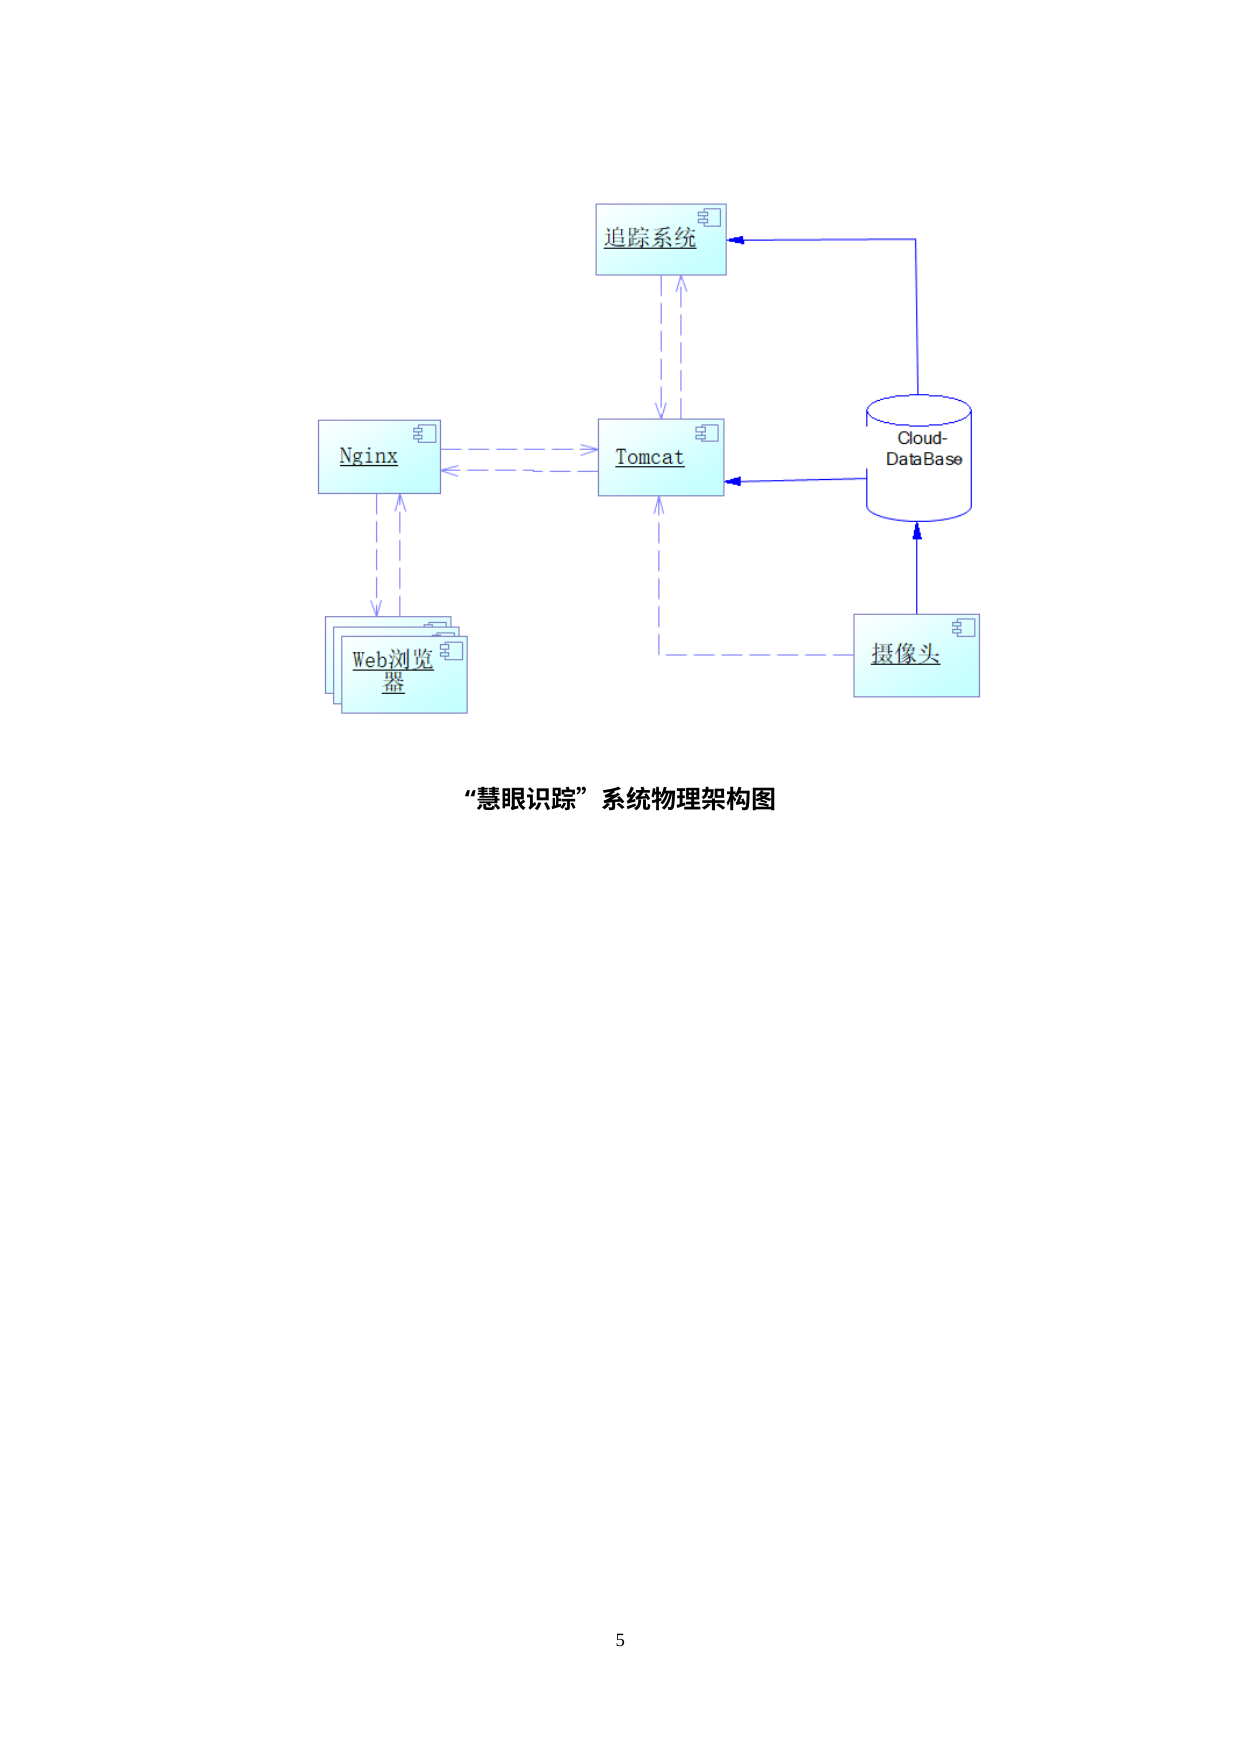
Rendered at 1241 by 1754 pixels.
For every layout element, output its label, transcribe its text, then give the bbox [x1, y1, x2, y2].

picture [246, 150, 1044, 780]
text “慧眼识踪”系统物理架构图 [187, 780, 1053, 816]
